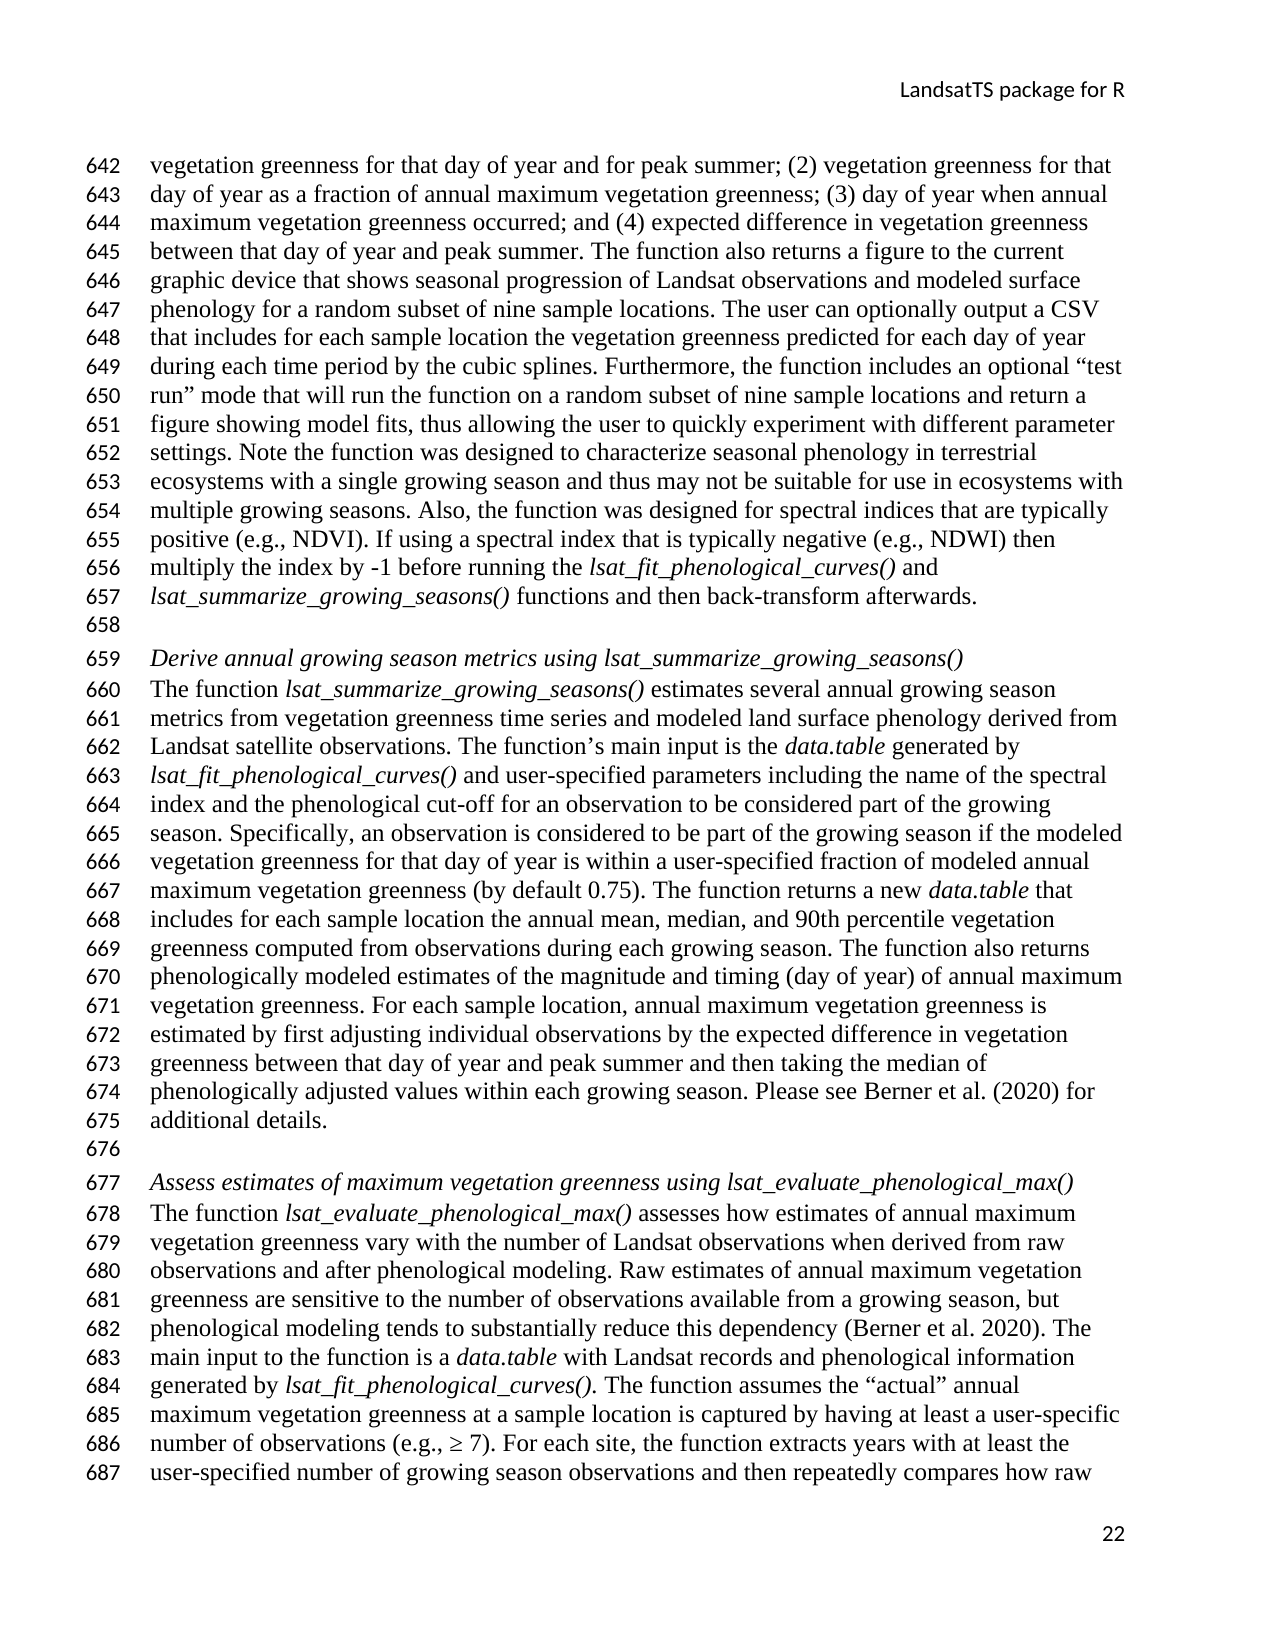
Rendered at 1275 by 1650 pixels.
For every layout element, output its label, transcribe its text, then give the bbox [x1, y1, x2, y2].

subtitle Assess estimates of maximum vegetation greenness using lsat_evaluate_phenological_max() [150, 1167, 1125, 1196]
subtitle Derive annual growing season metrics using lsat_summarize_growing_seasons() [150, 643, 1125, 672]
text The function lsat_summarize_growing_seasons() estimates several annual growing season metrics from vegetation greenness time series and modeled land surface phenology derived from Landsat satellite observations. The function’s main input is the data.table generated by lsat_fit_phenological_curves() and user-specified parameters including the name of the spectral index and the phenological cut-off for an observation to be considered part of the growing season. Specifically, an observation is considered to be part of the growing season if the modeled vegetation greenness for that day of year is within a user-specified fraction of modeled annual maximum vegetation greenness (by default 0.75). The function returns a new data.table that includes for each sample location the annual mean, median, and 90th percentile vegetation greenness computed from observations during each growing season. The function also returns phenologically modeled estimates of the magnitude and timing (day of year) of annual maximum vegetation greenness. For each sample location, annual maximum vegetation greenness is estimated by first adjusting individual observations by the expected difference in vegetation greenness between that day of year and peak summer and then taking the median of phenologically adjusted values within each growing season. Please see Berner et al. (2020) for additional details. [150, 674, 1125, 1134]
